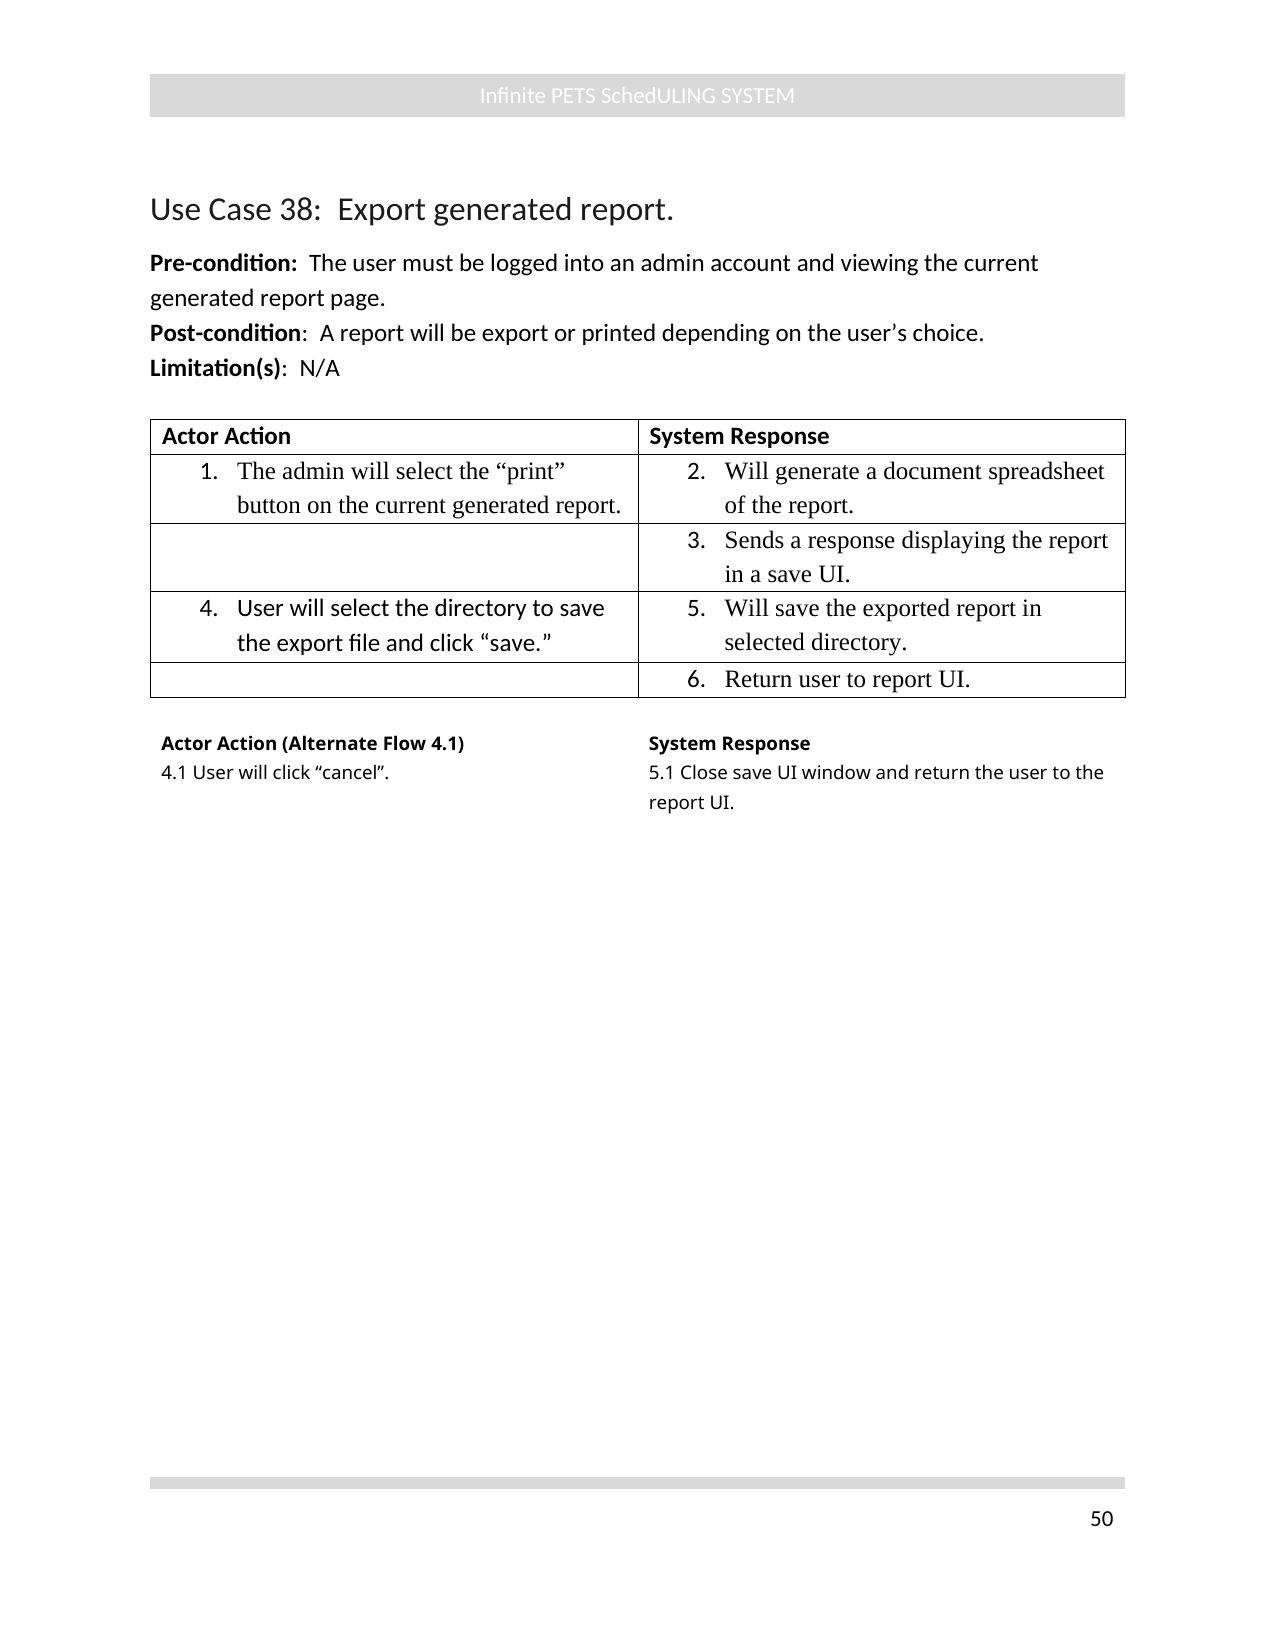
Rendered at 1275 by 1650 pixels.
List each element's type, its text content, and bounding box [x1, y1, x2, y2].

text Limitation(s): N/A [150, 352, 1125, 382]
table_cell 5.1 Close save UI window and return the user to the report UI. [638, 760, 1125, 818]
text Pre-condition: The user must be logged into an admin account and viewing the current generated report page. [150, 247, 1125, 312]
table_cell [151, 663, 638, 697]
table_header Actor Action [151, 420, 638, 454]
table_cell The admin will select the “print” button on the current generated report. [151, 455, 638, 523]
table_cell [151, 524, 638, 591]
table_header System Response [639, 420, 1125, 454]
table_cell 4.1 User will click “cancel”. [150, 760, 637, 818]
table_cell Return user to report UI. [639, 663, 1125, 697]
table_cell Sends a response displaying the report in a save UI. [639, 524, 1125, 591]
table_cell Will generate a document spreadsheet of the report. [639, 455, 1125, 523]
table_cell User will select the directory to save the export file and click “save.” [151, 592, 638, 662]
table_header Actor Action (Alternate Flow 4.1) [150, 730, 637, 760]
table_cell Will save the exported report in selected directory. [639, 592, 1125, 662]
table_header System Response [638, 730, 1125, 760]
text Post-condition: A report will be export or printed depending on the user’s choice. [150, 317, 1125, 347]
subtitle Use Case 38: Export generated report. [150, 187, 1125, 228]
